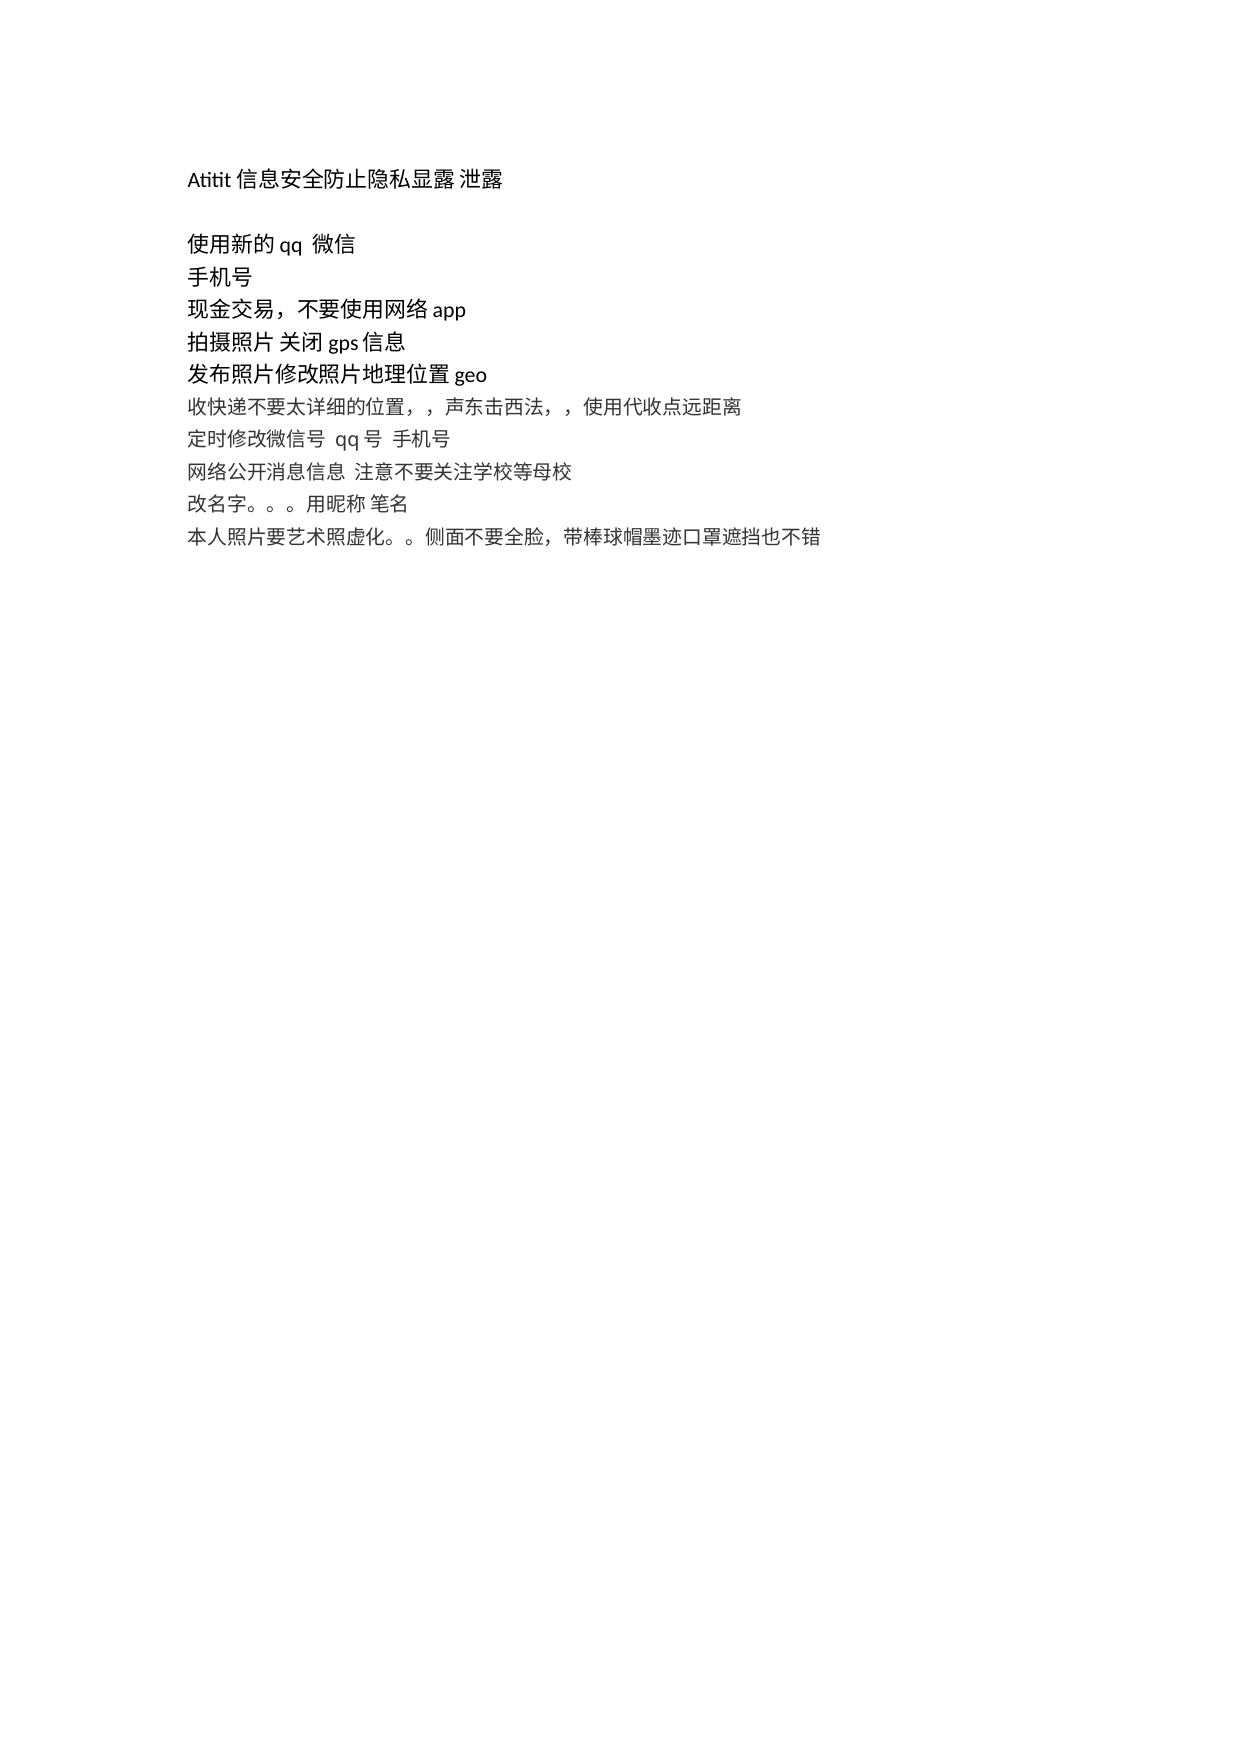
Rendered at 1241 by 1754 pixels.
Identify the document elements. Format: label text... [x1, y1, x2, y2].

text 使用新的qq 微信 [187, 227, 1053, 259]
text 定时修改微信号 qq号 手机号 [187, 422, 1053, 454]
text 改名字。。。用昵称 笔名 [187, 487, 1053, 519]
text Atitit 信息安全防止隐私显露 泄露 [187, 162, 1053, 194]
text 收快递不要太详细的位置，，声东击西法，，使用代收点远距离 [187, 389, 1053, 422]
text 发布照片修改照片地理位置geo [187, 357, 1053, 389]
text 拍摄照片 关闭gps信息 [187, 324, 1053, 357]
text 手机号 [187, 259, 1053, 292]
text 本人照片要艺术照虚化。。侧面不要全脸，带棒球帽墨迹口罩遮挡也不错 [187, 519, 1053, 552]
text 网络公开消息信息 注意不要关注学校等母校 [187, 454, 1053, 487]
text 现金交易，不要使用网络app [187, 292, 1053, 324]
